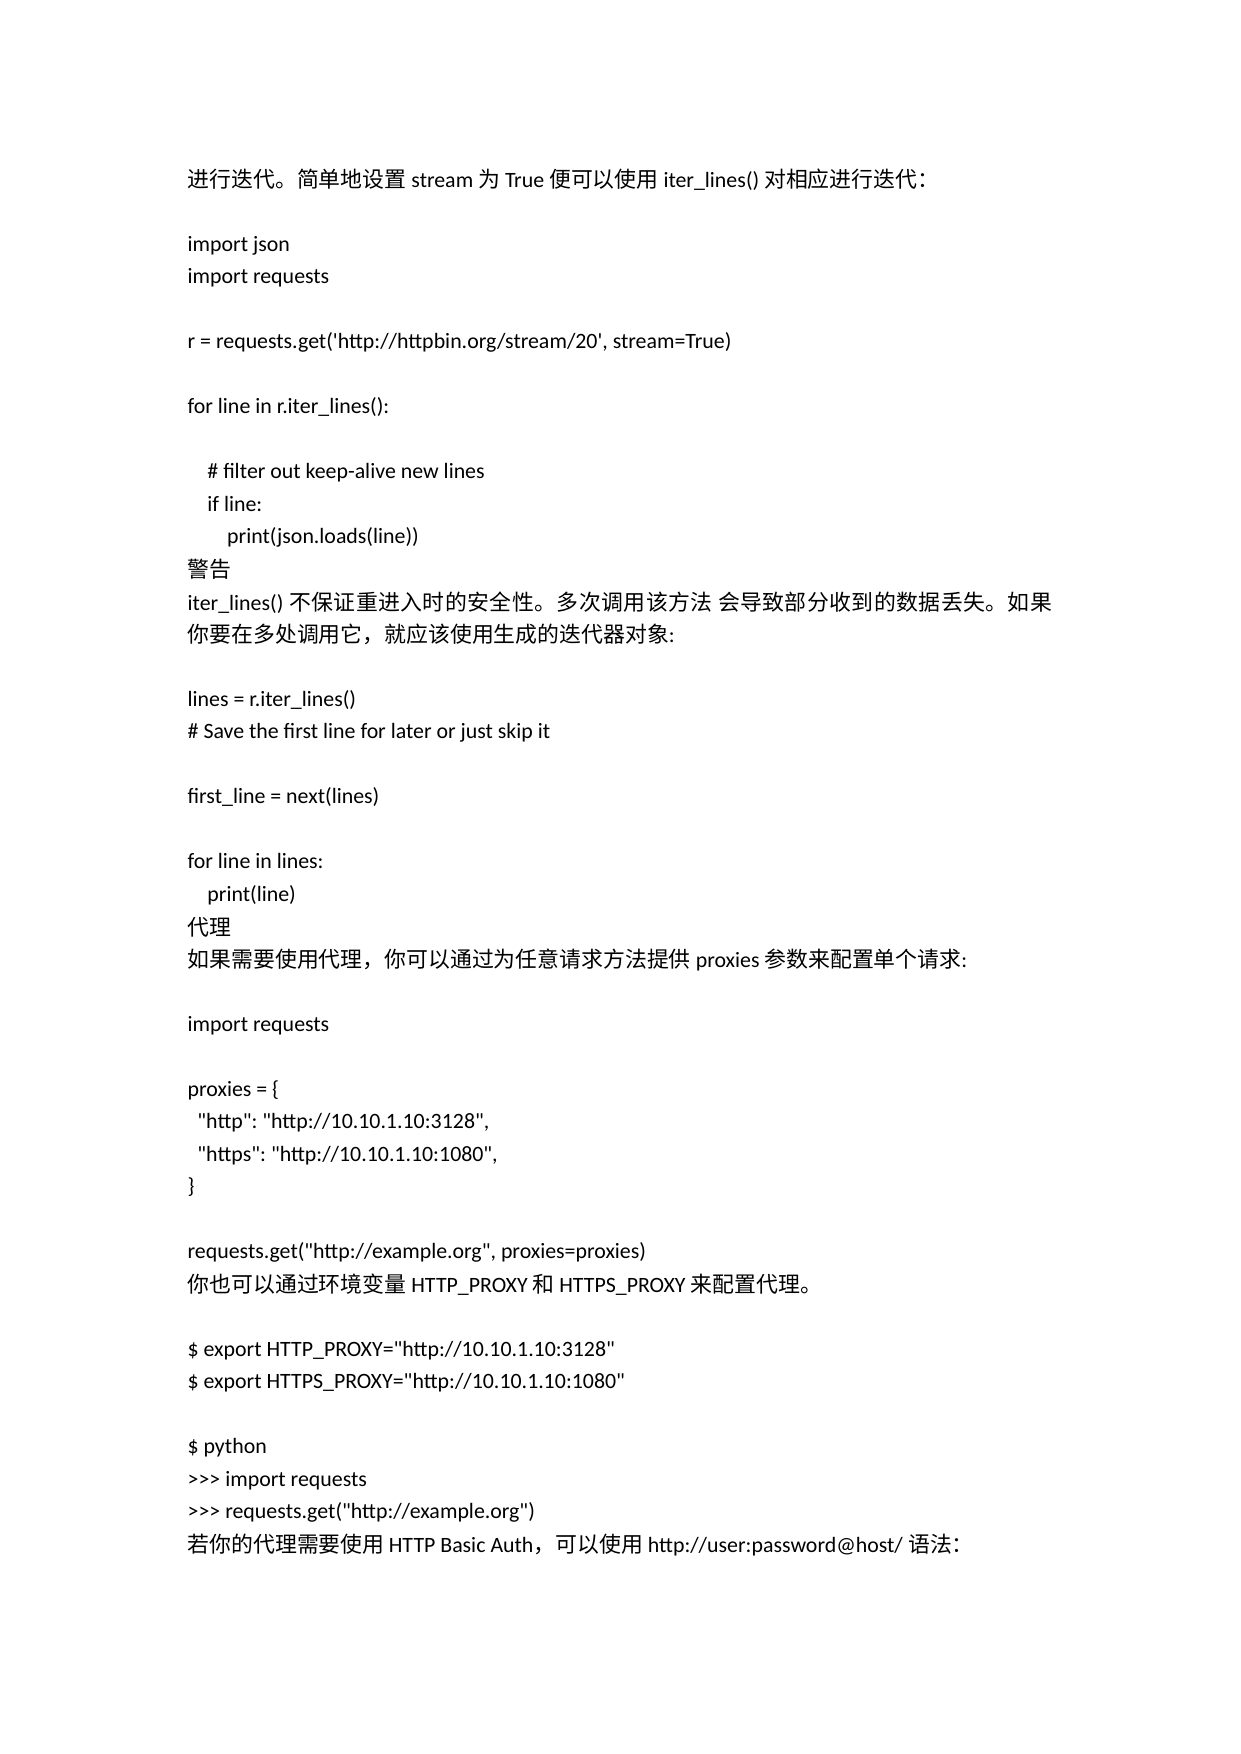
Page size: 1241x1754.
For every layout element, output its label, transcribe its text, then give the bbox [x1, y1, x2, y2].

text } [187, 1169, 1053, 1202]
text "https": "http://10.10.1.10:1080", [187, 1137, 1053, 1169]
text if line: [187, 487, 1053, 519]
text $ export HTTPS_PROXY="http://10.10.1.10:1080" [187, 1364, 1053, 1397]
text >>> requests.get("http://example.org") [187, 1494, 1053, 1527]
text import requests [187, 1007, 1053, 1039]
text 如果需要使用代理，你可以通过为任意请求方法提供 proxies 参数来配置单个请求: [187, 942, 1053, 974]
text import json [187, 227, 1053, 259]
text requests.get("http://example.org", proxies=proxies) [187, 1234, 1053, 1267]
text $ python [187, 1429, 1053, 1462]
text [187, 162, 1053, 194]
text iter_lines() 不保证重进入时的安全性。多次调用该方法 会导致部分收到的数据丢失。如果你要在多处调用它，就应该使用生成的迭代器对象: [187, 584, 1053, 649]
text print(line) [187, 877, 1053, 909]
text 你也可以通过环境变量 HTTP_PROXY 和 HTTPS_PROXY 来配置代理。 [187, 1267, 1053, 1299]
text "http": "http://10.10.1.10:3128", [187, 1104, 1053, 1137]
text $ export HTTP_PROXY="http://10.10.1.10:3128" [187, 1332, 1053, 1364]
text for line in lines: [187, 844, 1053, 877]
text first_line = next(lines) [187, 779, 1053, 812]
text proxies = { [187, 1072, 1053, 1104]
text >>> import requests [187, 1462, 1053, 1494]
text # filter out keep-alive new lines [187, 454, 1053, 487]
text lines = r.iter_lines() [187, 682, 1053, 714]
text for line in r.iter_lines(): [187, 389, 1053, 422]
text 警告 [187, 552, 1053, 584]
text print(json.loads(line)) [187, 519, 1053, 552]
text 若你的代理需要使用HTTP Basic Auth，可以使用 http://user:password@host/ 语法： [187, 1527, 1053, 1559]
text import requests [187, 259, 1053, 292]
text # Save the first line for later or just skip it [187, 714, 1053, 747]
text r = requests.get('http://httpbin.org/stream/20', stream=True) [187, 324, 1053, 357]
text 代理 [187, 909, 1053, 942]
